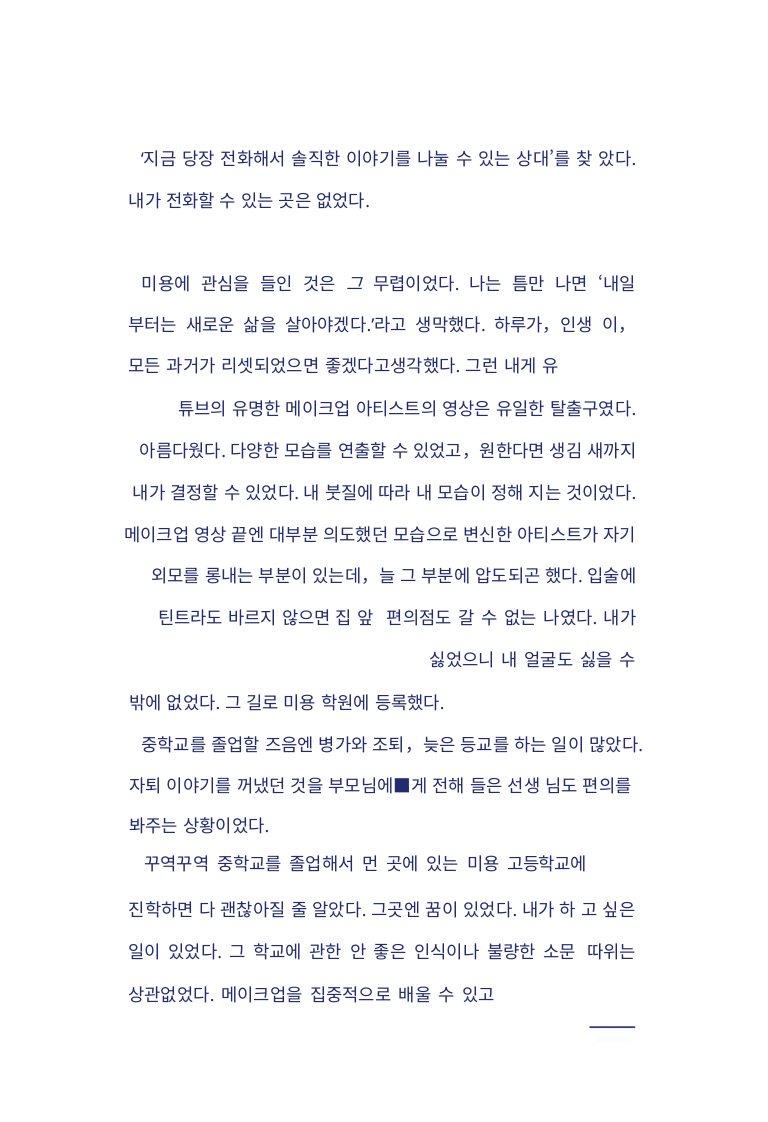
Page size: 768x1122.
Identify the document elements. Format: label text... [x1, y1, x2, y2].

text 꾸역꾸역 중학교를 졸업해서 먼 곳에 있는 미용 고등학교에 [128, 853, 768, 875]
text 중학교를 졸업할 즈음엔 병가와 조퇴，늦은 등교를 하는 일이 많았다. 자퇴 이야기를 꺼냈던 것을 부모님에■게 전해 들은 선생 님도 편의를 봐주는 상황이었다. [129, 731, 659, 838]
text ‘지금 당장 전화해서 솔직한 이야기를 나눌 수 있는 상대’를 찾 았다. 내가 전화할 수 있는 곳은 없었다. [128, 145, 636, 213]
text 미용에 관심을 들인 것은 그 무렵이었다. 나는 틈만 나면 ‘내일 부터는 새로운 삶을 살아야겠다.’라고 생막했다. 하루가，인생 이，모든 과거가 리셋되었으면 좋겠다고생각했다. 그런 내게 유 [128, 269, 636, 378]
text 밖에 없었다. 그 길로 미용 학원에 등록했다. [129, 689, 768, 714]
text 진학하면 다 괜찮아질 줄 알았다. 그곳엔 꿈이 있었다. 내가 하 고 싶은 일이 있었다. 그 학교에 관한 안 좋은 인식이나 불량한 소문 따위는 상관없었다. 메이크업을 집중적으로 배울 수 있고 [128, 896, 636, 1006]
picture [583, 1024, 642, 1046]
text 튜브의 유명한 메이크업 아티스트의 영상은 유일한 탈출구였다. 아름다웠다. 다양한 모습를 연출할 수 있었고，원한다면 생김 새까지 내가 결정할 수 있었다. 내 붓질에 따라 내 모습이 정해 지는 것이었다. 메이크업 영상 끝엔 대부분 의도했던 모습으로 변신한 아티스트가 자기 외모를 롱내는 부분이 있는데，늘 그 부분에 압도되곤 했다. 입술에 틴트라도 바르지 않으면 집 앞 편의점도 갈 수 없는 나였다. 내가 싫었으니 내 얼굴도 싫을 수 [112, 395, 636, 671]
